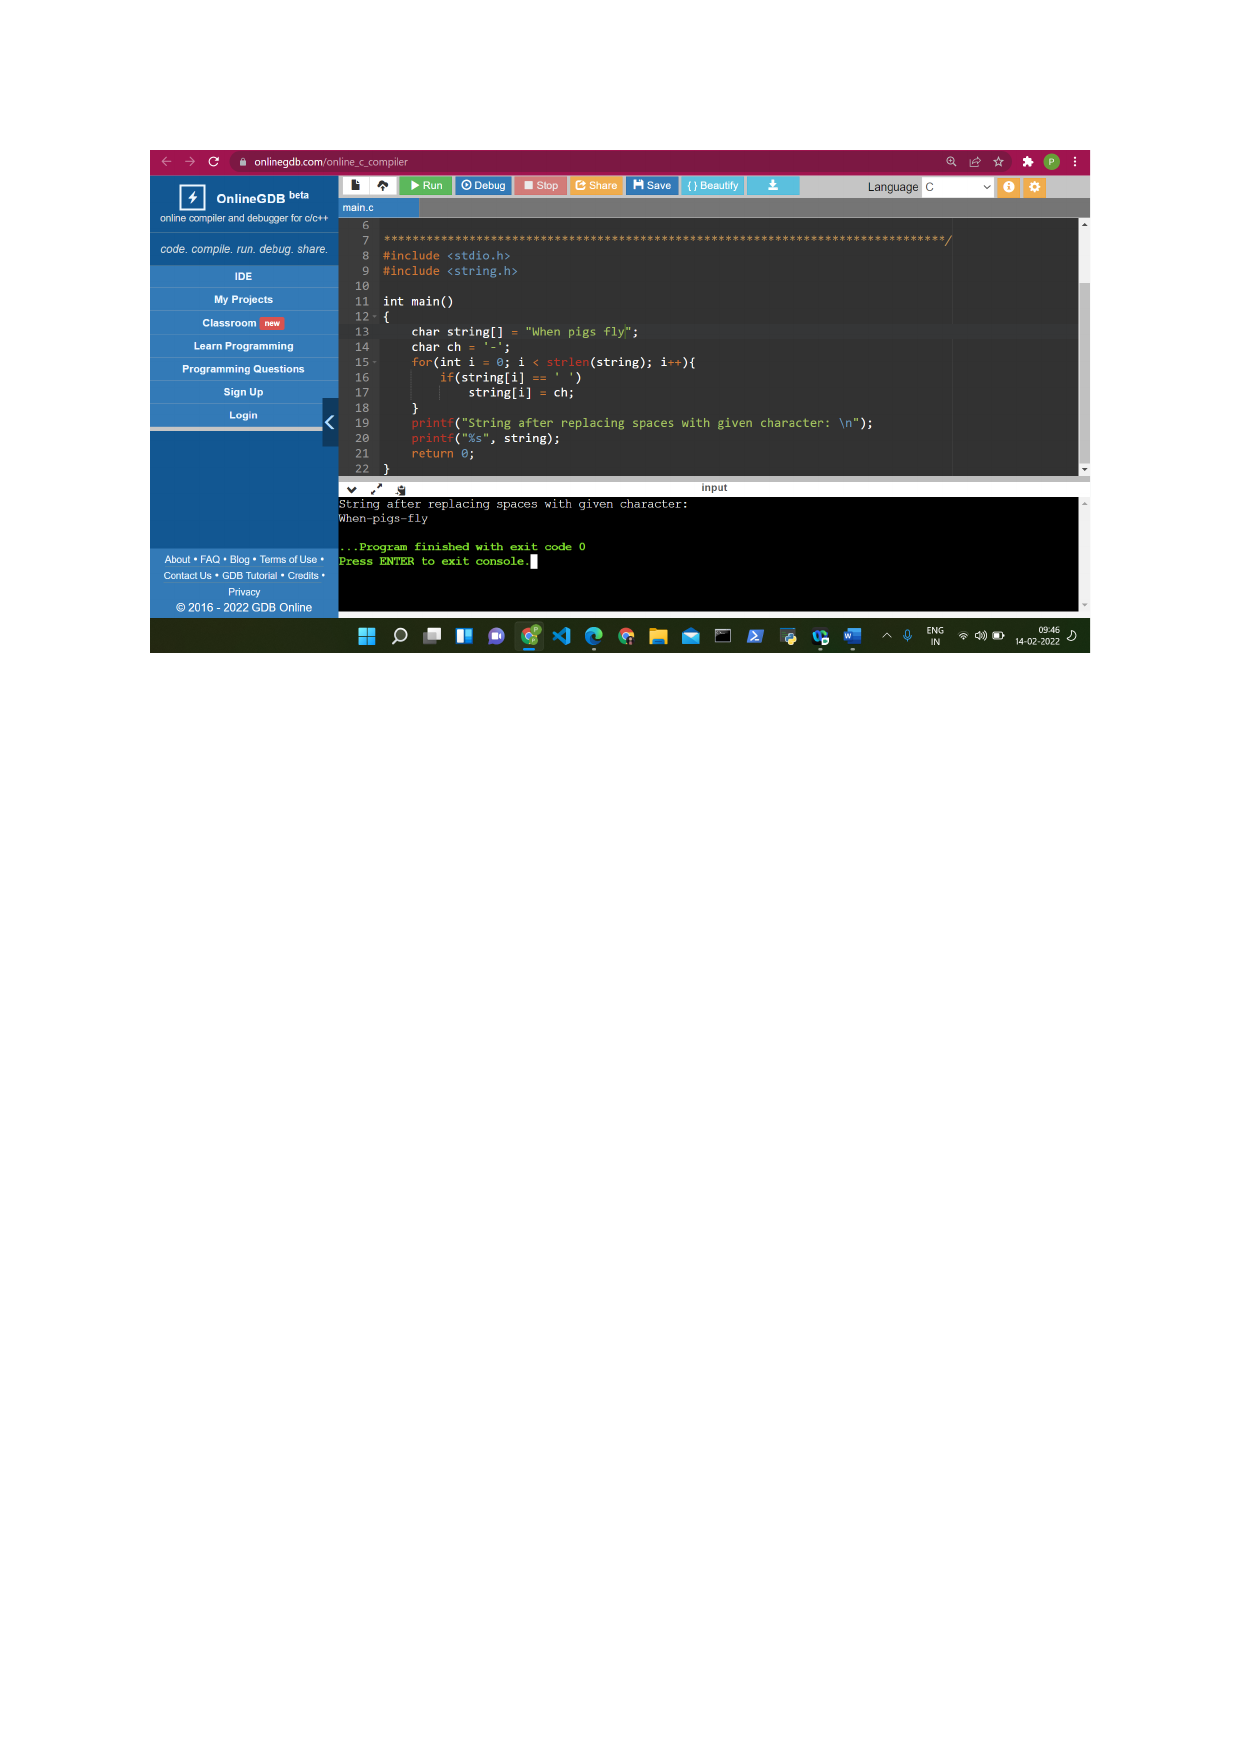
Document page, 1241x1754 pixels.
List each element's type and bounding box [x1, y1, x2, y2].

picture [150, 150, 1091, 653]
